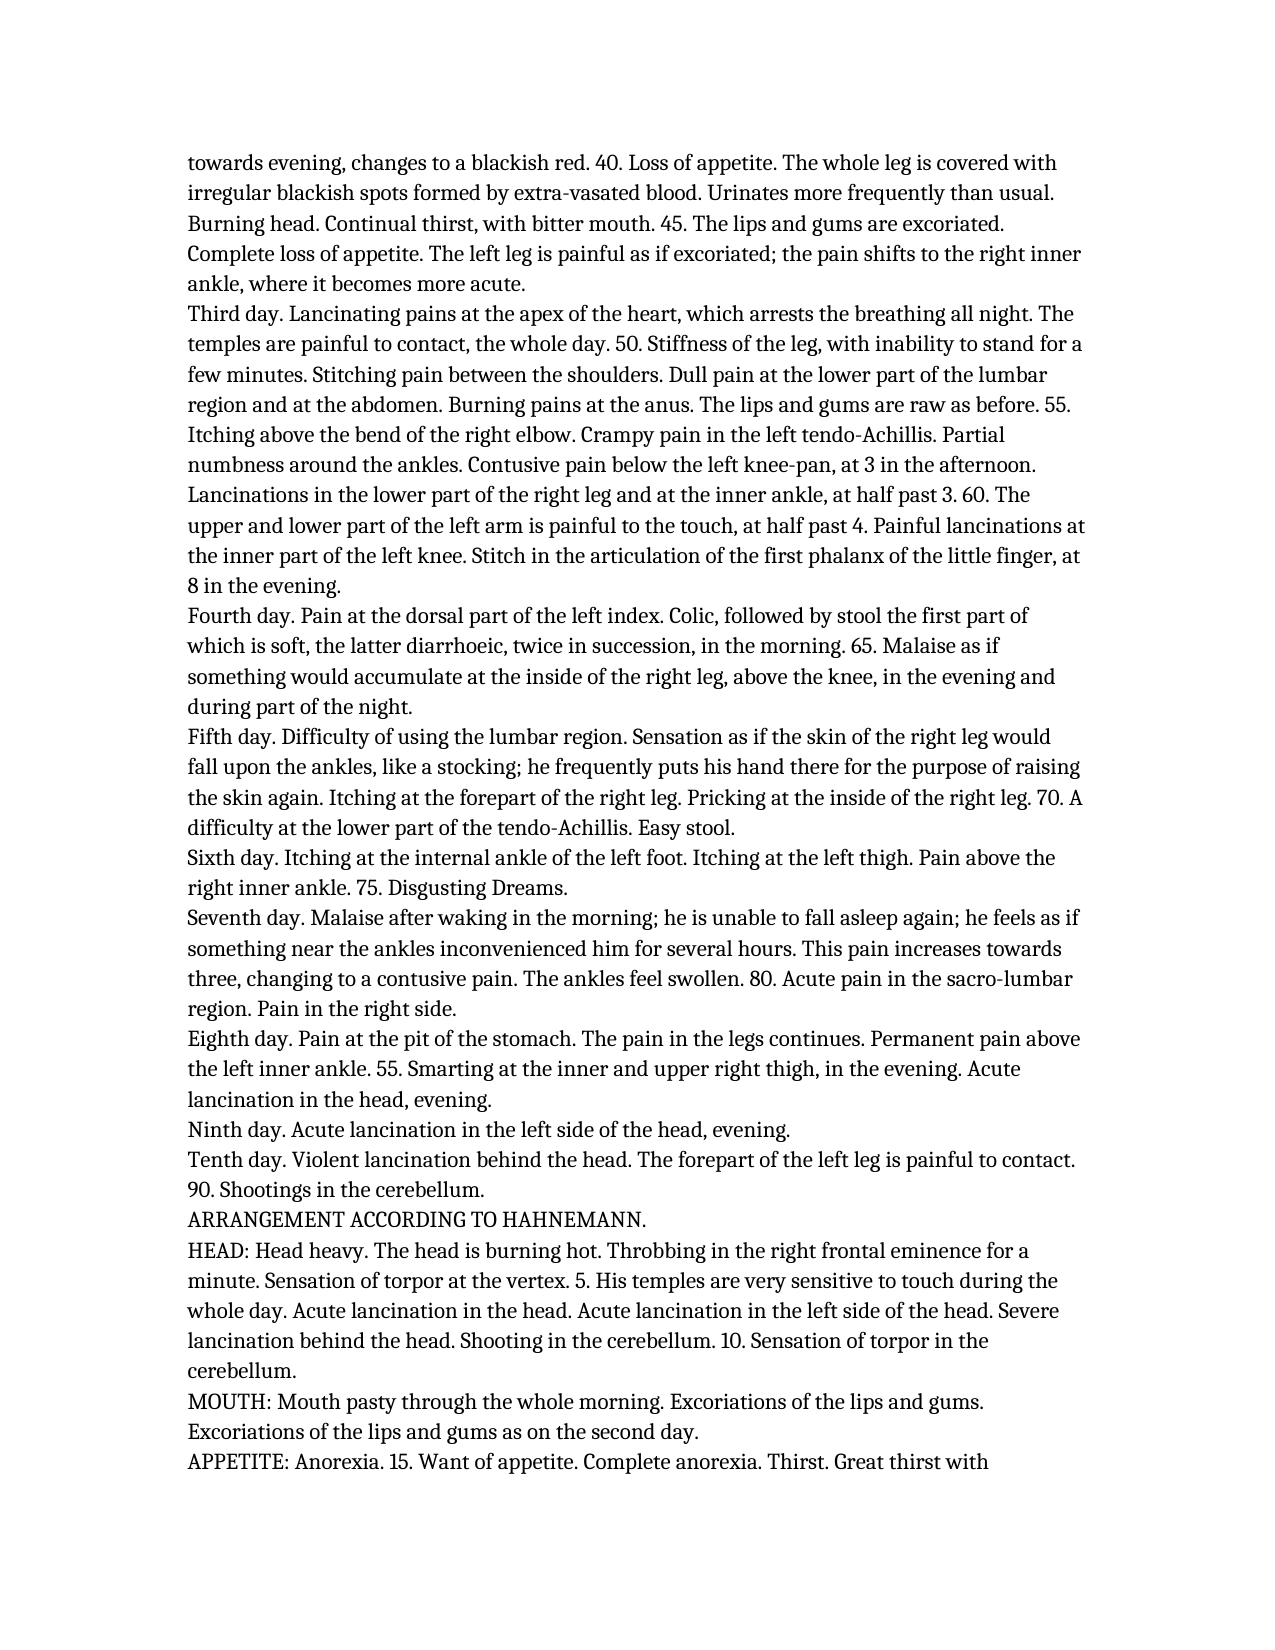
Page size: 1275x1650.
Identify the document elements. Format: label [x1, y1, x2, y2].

text [187, 150, 1087, 1475]
